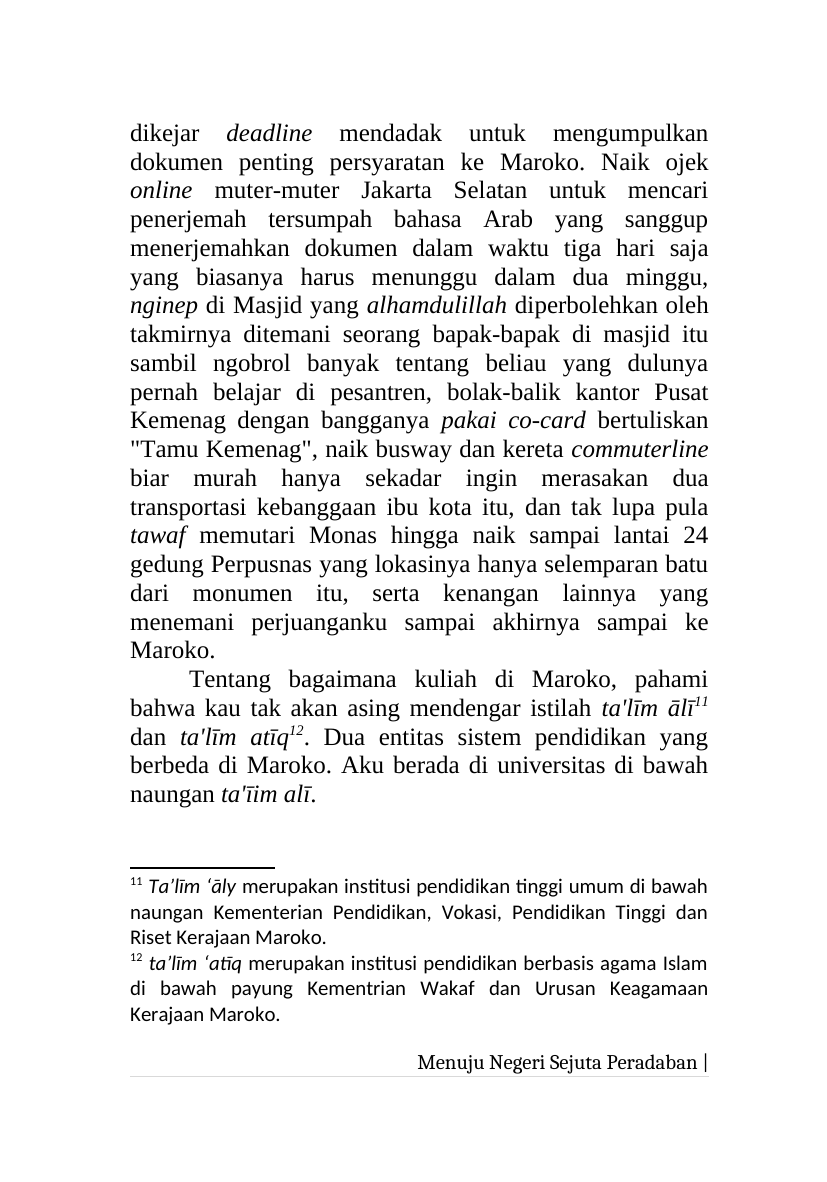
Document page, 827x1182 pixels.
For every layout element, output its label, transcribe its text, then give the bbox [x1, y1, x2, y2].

text Tentang bagaimana kuliah di Maroko, pahami bahwa kau tak akan asing mendengar istilah ta'līm ālī dan ta'līm atīq. Dua entitas sistem pendidikan yang berbeda di Maroko. Aku berada di universitas di bawah naungan ta'īim alī. [130, 664, 709, 808]
